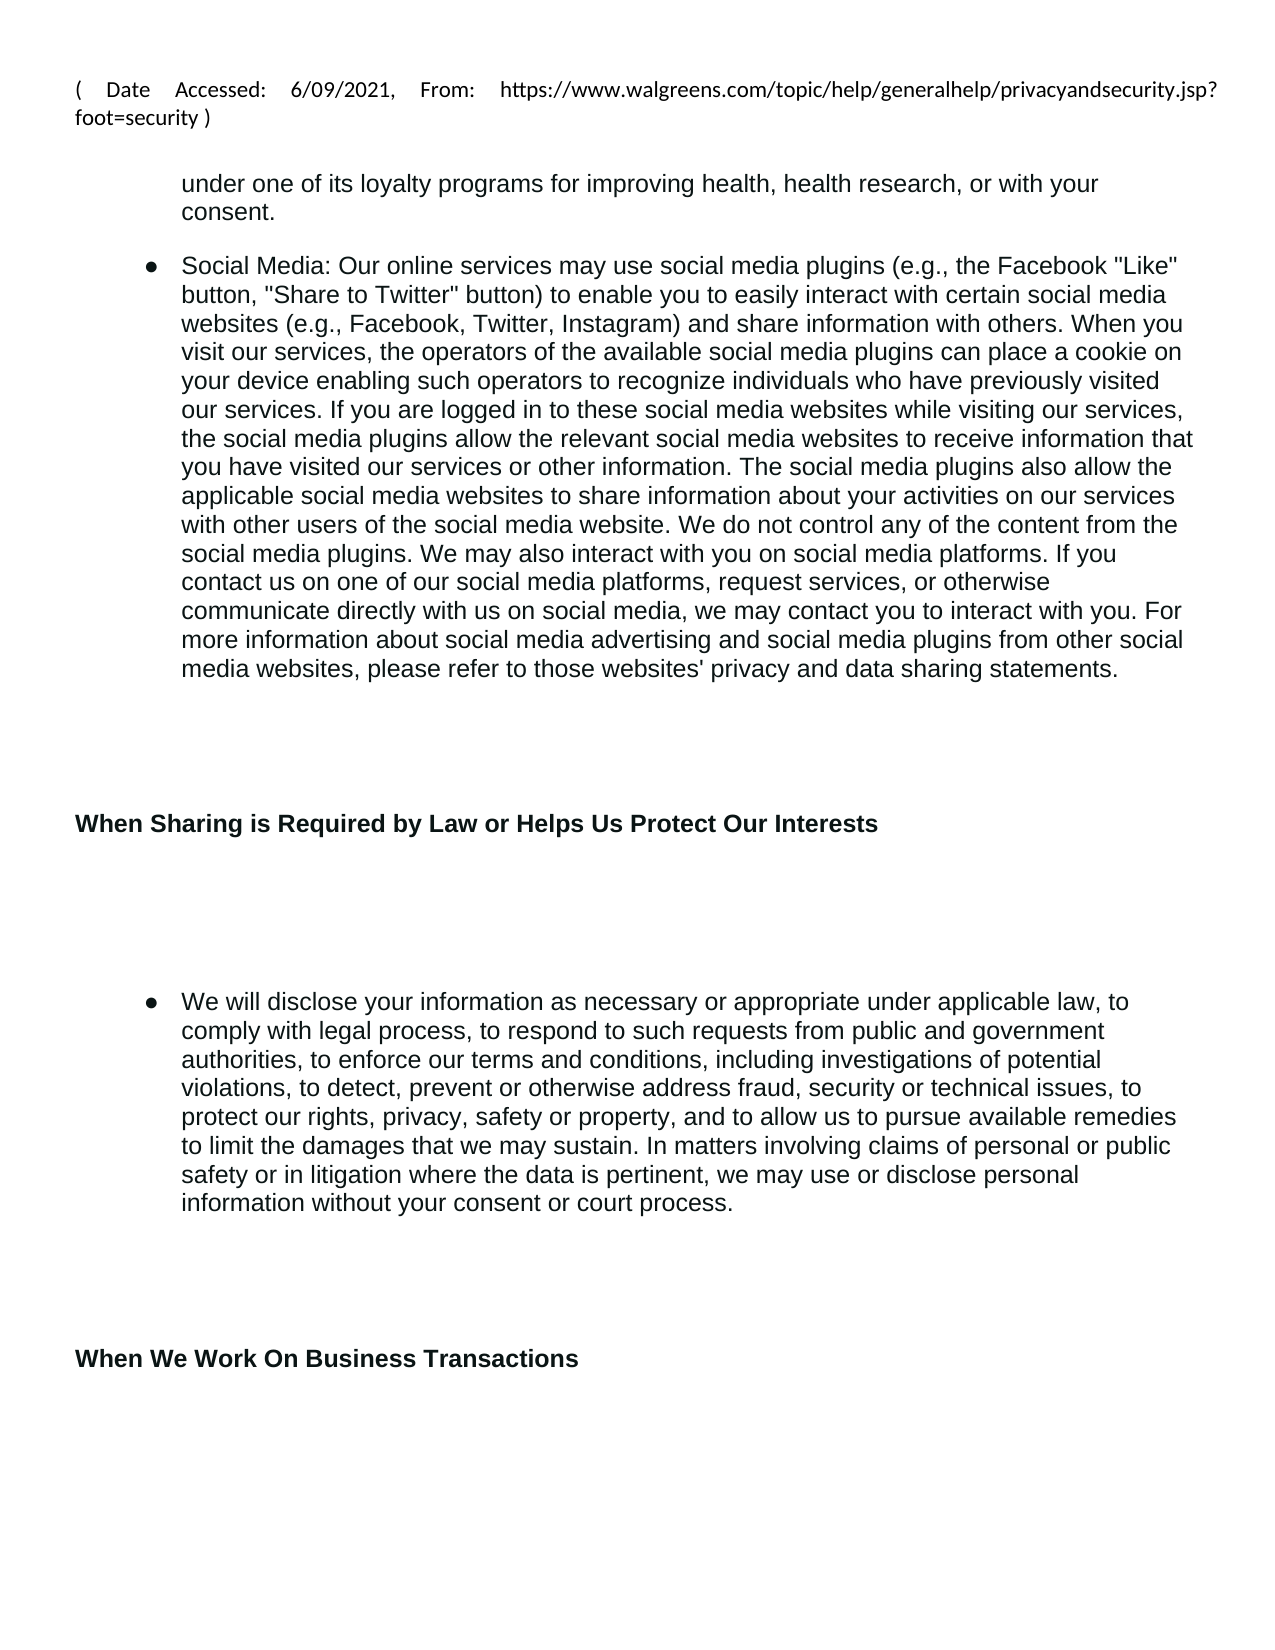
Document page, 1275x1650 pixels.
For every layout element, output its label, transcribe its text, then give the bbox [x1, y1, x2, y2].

text When Sharing is Required by Law or Helps Us Protect Our Interests [75, 809, 1200, 838]
text When We Work On Business Transactions [75, 1344, 1200, 1373]
list Social Media: Our online services may use social media plugins (e.g., the Facebook "Like" button, "Share to Twitter" button) to enable you to easily interact with certain social media websites (e.g., Facebook, Twitter, Instagram) and share information with others. When you visit our services, the operators of the available social media plugins can place a cookie on your device enabling such operators to recognize individuals who have previously visited our services. If you are logged in to these social media websites while visiting our services, the social media plugins allow the relevant social media websites to receive information that you have visited our services or other information. The social media plugins also allow the applicable social media websites to share information about your activities on our services with other users of the social media website. We do not control any of the content from the social media plugins. We may also interact with you on social media platforms. If you contact us on one of our social media platforms, request services, or otherwise communicate directly with us on social media, we may contact you to interact with you. For more information about social media advertising and social media plugins from other social media websites, please refer to those websites' privacy and data sharing statements. [144, 238, 1200, 682]
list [144, 156, 1200, 238]
list We will disclose your information as necessary or appropriate under applicable law, to comply with legal process, to respond to such requests from public and government authorities, to enforce our terms and conditions, including investigations of potential violations, to detect, prevent or otherwise address fraud, security or technical issues, to protect our rights, privacy, safety or property, and to allow us to pursue available remedies to limit the damages that we may sustain. In matters involving claims of personal or public safety or in litigation where the data is pertinent, we may use or disclose personal information without your consent or court process. [144, 975, 1200, 1217]
